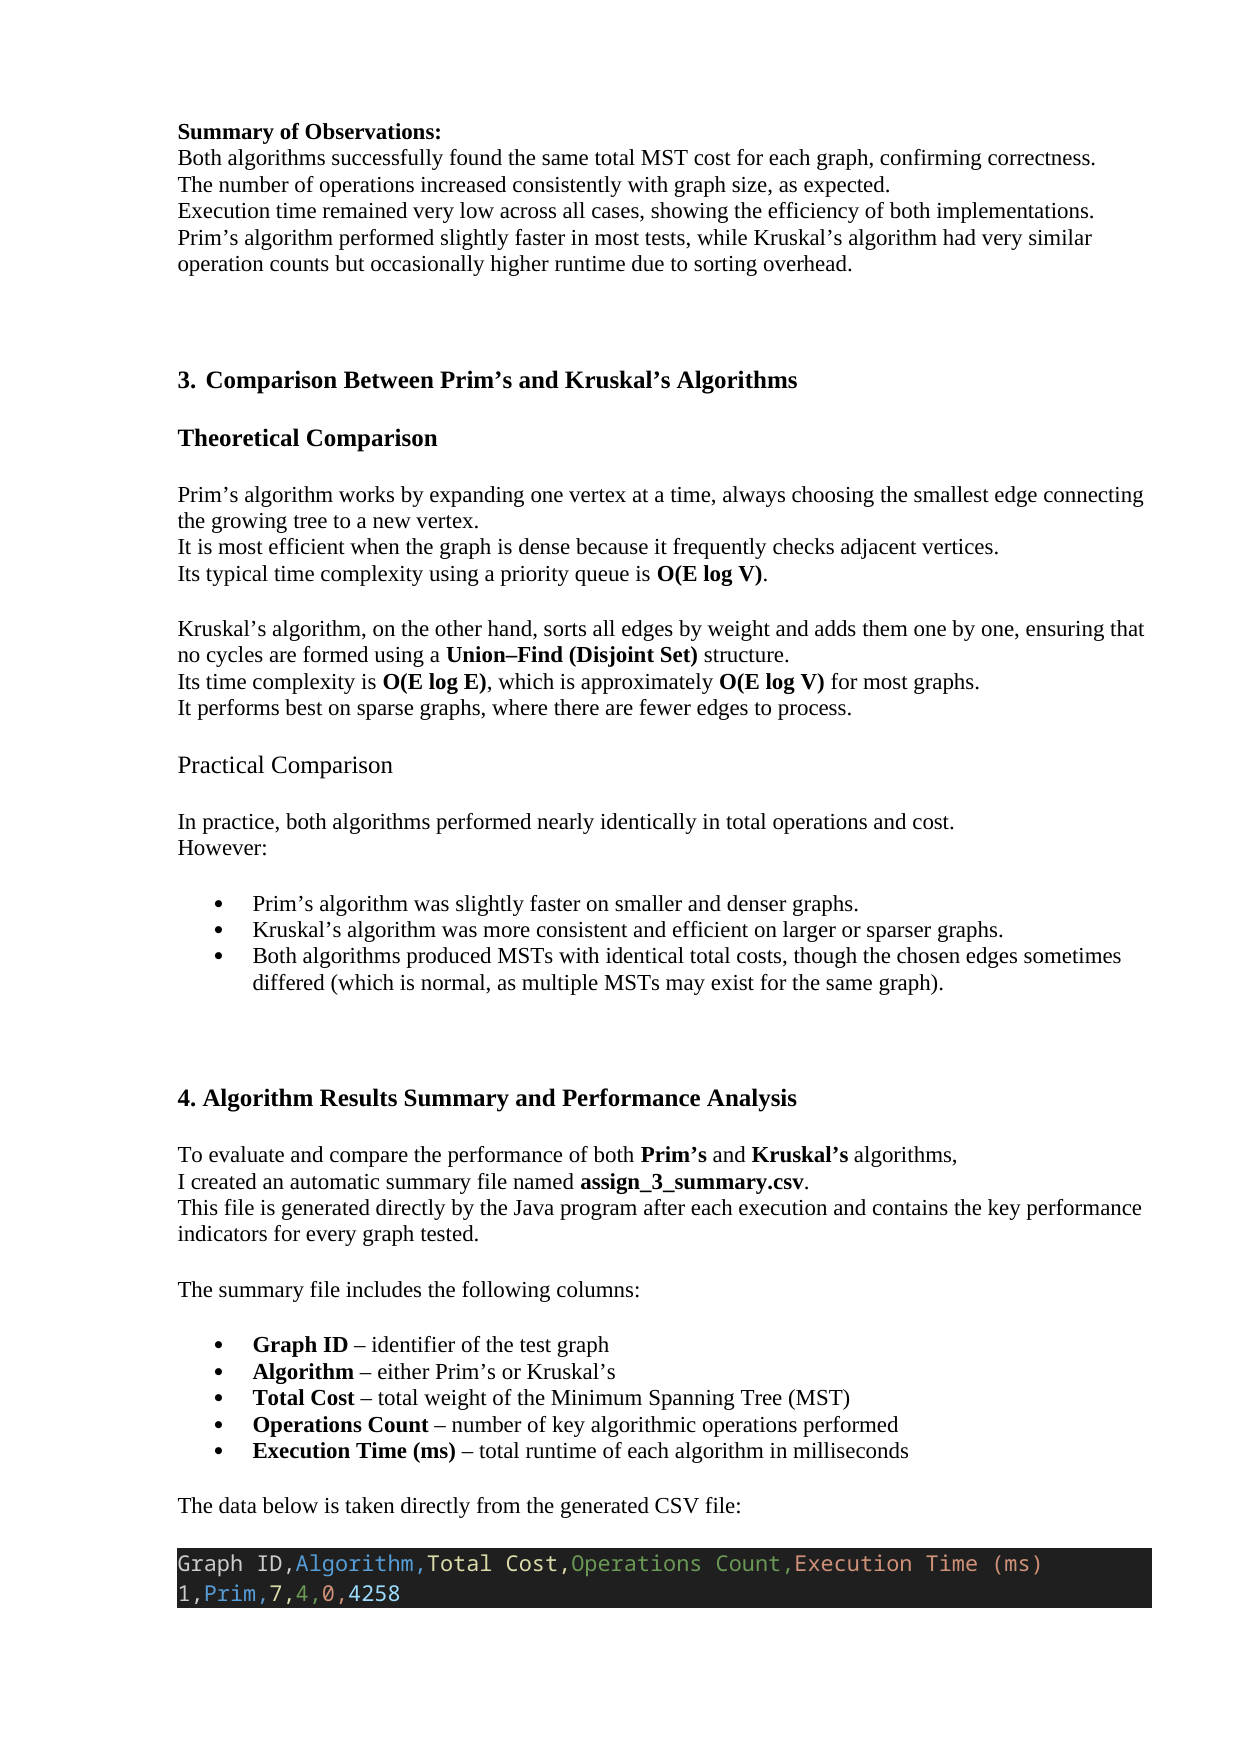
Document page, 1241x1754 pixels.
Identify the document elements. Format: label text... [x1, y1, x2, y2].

text Graph 3 [177, 580, 1152, 608]
list Edges: 11 [215, 693, 1152, 719]
text Kruskal’s Algorithm Result: MST edges: (C - D, 1), (A - B, 2), (D - E, 2), (A - C, 3), (F - G, 3), (E - H, 5), (G - H, 6) Total cost: 22 Operations count: 9 Execution time: 0.0963 ms [177, 992, 1152, 1123]
list Edges list: (A - B, 3), (A - C, 2), (B - C, 4), (B - D, 6), (C - D, 5), (C - E, 8), (D - E, 7), (E - F, 3), (D - F, 9) [215, 118, 1152, 171]
text Prim’s Algorithm Result: MST edges: (A - C, 2), (A - B, 3), (C - D, 5), (D - E, 7), (E - F, 3) Total cost: 20 Operations count: 7 Execution time: 0.0435 ms [177, 200, 1152, 332]
list Edges list: (A - B, 2), (A - C, 3), (B - D, 5), (C - D, 1), (C - E, 4), (D - E, 2), (E - F, 7), (F - G, 3), (G - H, 6), (E - H, 5), (B - G, 9) [215, 749, 1152, 801]
text Summary of Observations: Both algorithms successfully found the same total MST cost for each graph, confirming correctness. The number of operations increased consistently with graph size, as expected. Execution time remained very low across all cases, showing the efficiency of both implementations. Prim’s algorithm performed slightly faster in most tests, while Kruskal’s algorithm had very similar operation counts but occasionally higher runtime due to sorting overhead. [177, 1259, 1152, 1417]
subtitle 3. Comparison Between Prim’s and Kruskal’s Algorithms [177, 1505, 1152, 1534]
text Theoretical Comparison [177, 1563, 1152, 1592]
list Vertices: 8 [215, 638, 1152, 664]
text Kruskal’s Algorithm Result: MST edges: (A - C, 2), (A - B, 3), (E - F, 3), (C - D, 5), (D - E, 7) Total cost: 20 Operations count: 7 Execution time: 0.0531 ms [177, 361, 1152, 493]
text Prim’s Algorithm Result: MST edges: (A - B, 2), (A - C, 3), (C - D, 1), (D - E, 2), (E - H, 5), (G - H, 6), (F - G, 3) Total cost: 22 Operations count: 9 Execution time: 0.0610 ms [177, 831, 1152, 962]
